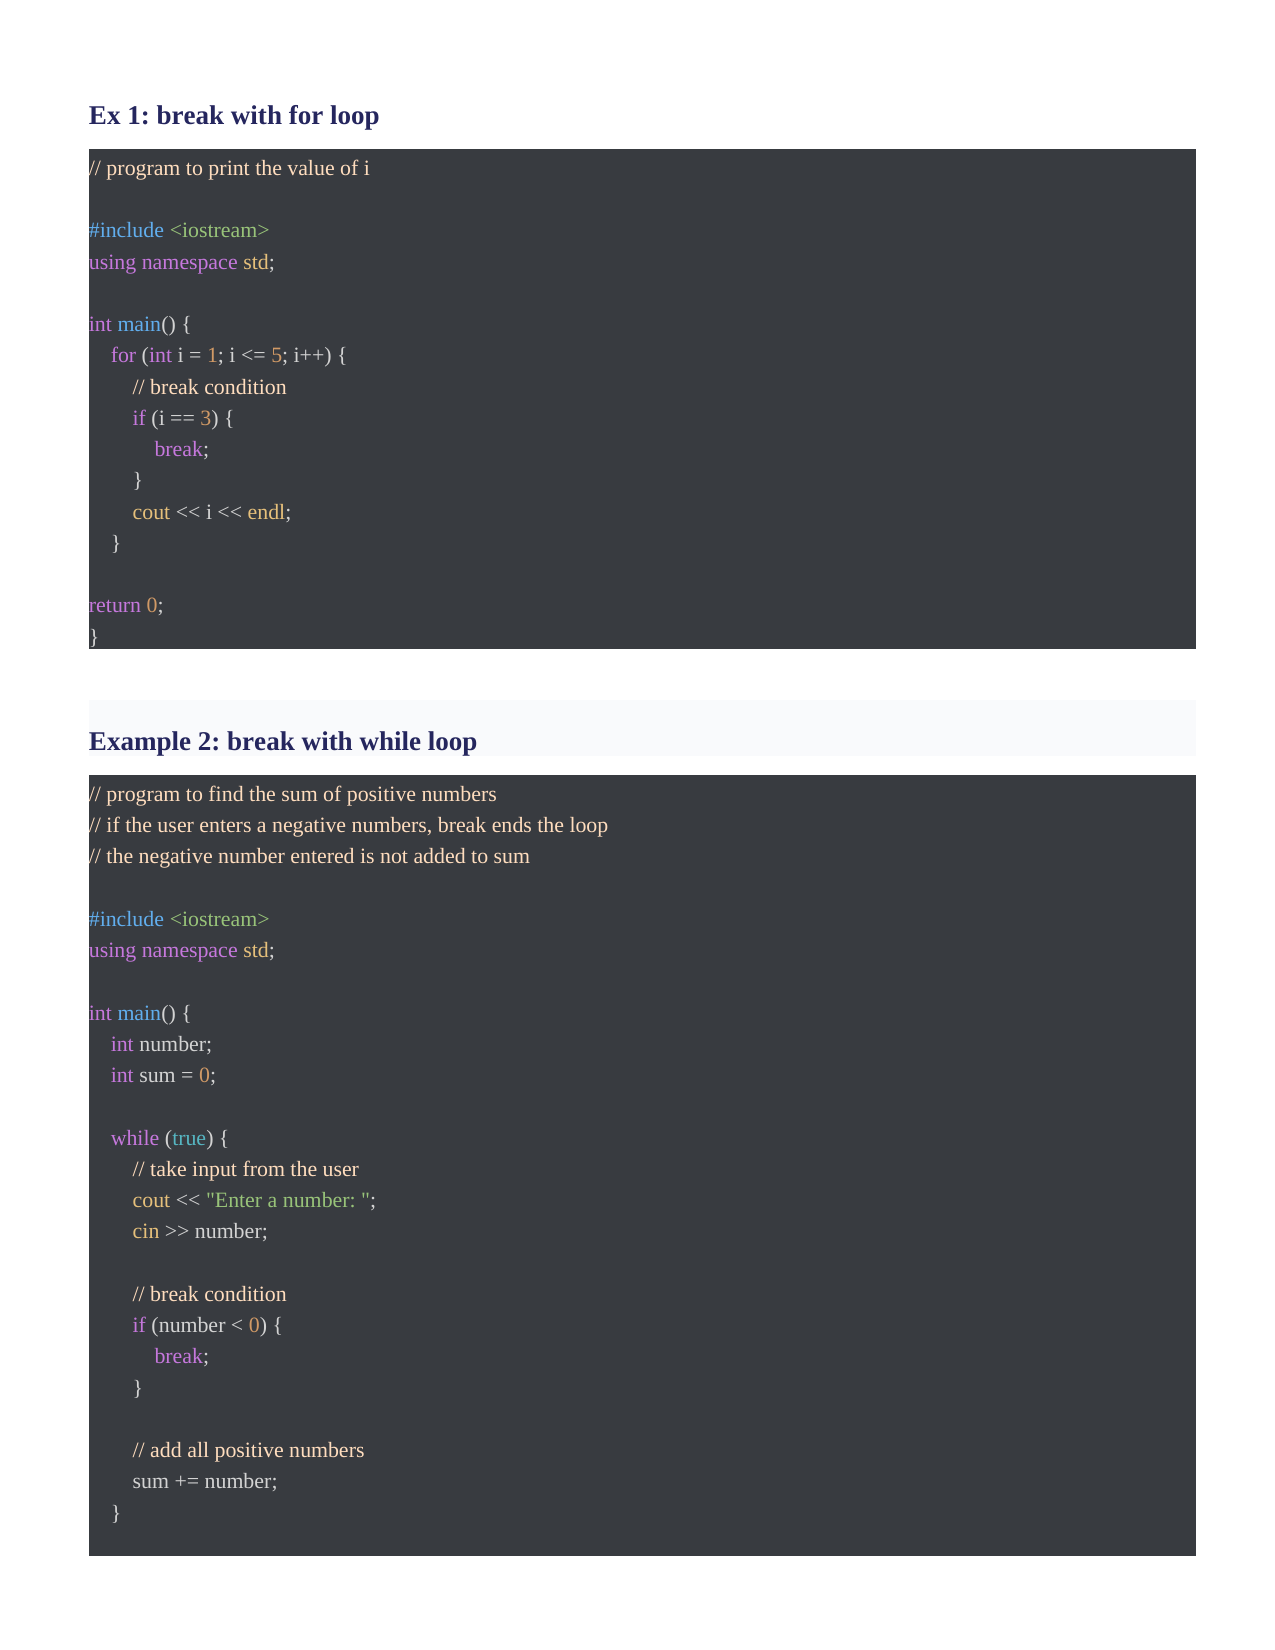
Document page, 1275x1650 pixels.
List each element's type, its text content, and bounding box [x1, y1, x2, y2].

text int number; [89, 1025, 1196, 1056]
text #include <iostream> [89, 900, 1196, 931]
text } [89, 461, 1196, 493]
text } [89, 1494, 1196, 1525]
text cout << i << endl; [89, 493, 1196, 524]
text #include <iostream> [89, 211, 1196, 243]
text int sum = 0; [89, 1056, 1196, 1087]
text if (number < 0) { [89, 1306, 1196, 1337]
text } [89, 1369, 1196, 1400]
text int main() { [89, 305, 1196, 336]
text sum += number; [89, 1462, 1196, 1494]
text // if the user enters a negative numbers, break ends the loop [89, 806, 1196, 837]
text // break condition [89, 368, 1196, 399]
text cin >> number; [89, 1212, 1196, 1244]
text // take input from the user [89, 1150, 1196, 1181]
text return 0; [89, 586, 1196, 618]
text while (true) { [89, 1119, 1196, 1150]
subtitle Example 2: break with while loop [89, 700, 1196, 756]
text cout << "Enter a number: "; [89, 1181, 1196, 1212]
text } [89, 618, 1196, 649]
text // program to print the value of i [89, 149, 1196, 180]
text // add all positive numbers [89, 1431, 1196, 1462]
text for (int i = 1; i <= 5; i++) { [89, 336, 1196, 368]
text if (i == 3) { [89, 399, 1196, 430]
text // break condition [89, 1275, 1196, 1306]
text break; [89, 1337, 1196, 1369]
text } [89, 524, 1196, 555]
text // the negative number entered is not added to sum [89, 837, 1196, 869]
text using namespace std; [89, 931, 1196, 962]
text int main() { [89, 994, 1196, 1025]
text break; [89, 430, 1196, 461]
text // program to find the sum of positive numbers [89, 775, 1196, 806]
subtitle Ex 1: break with for loop [89, 74, 1196, 130]
text using namespace std; [89, 243, 1196, 274]
